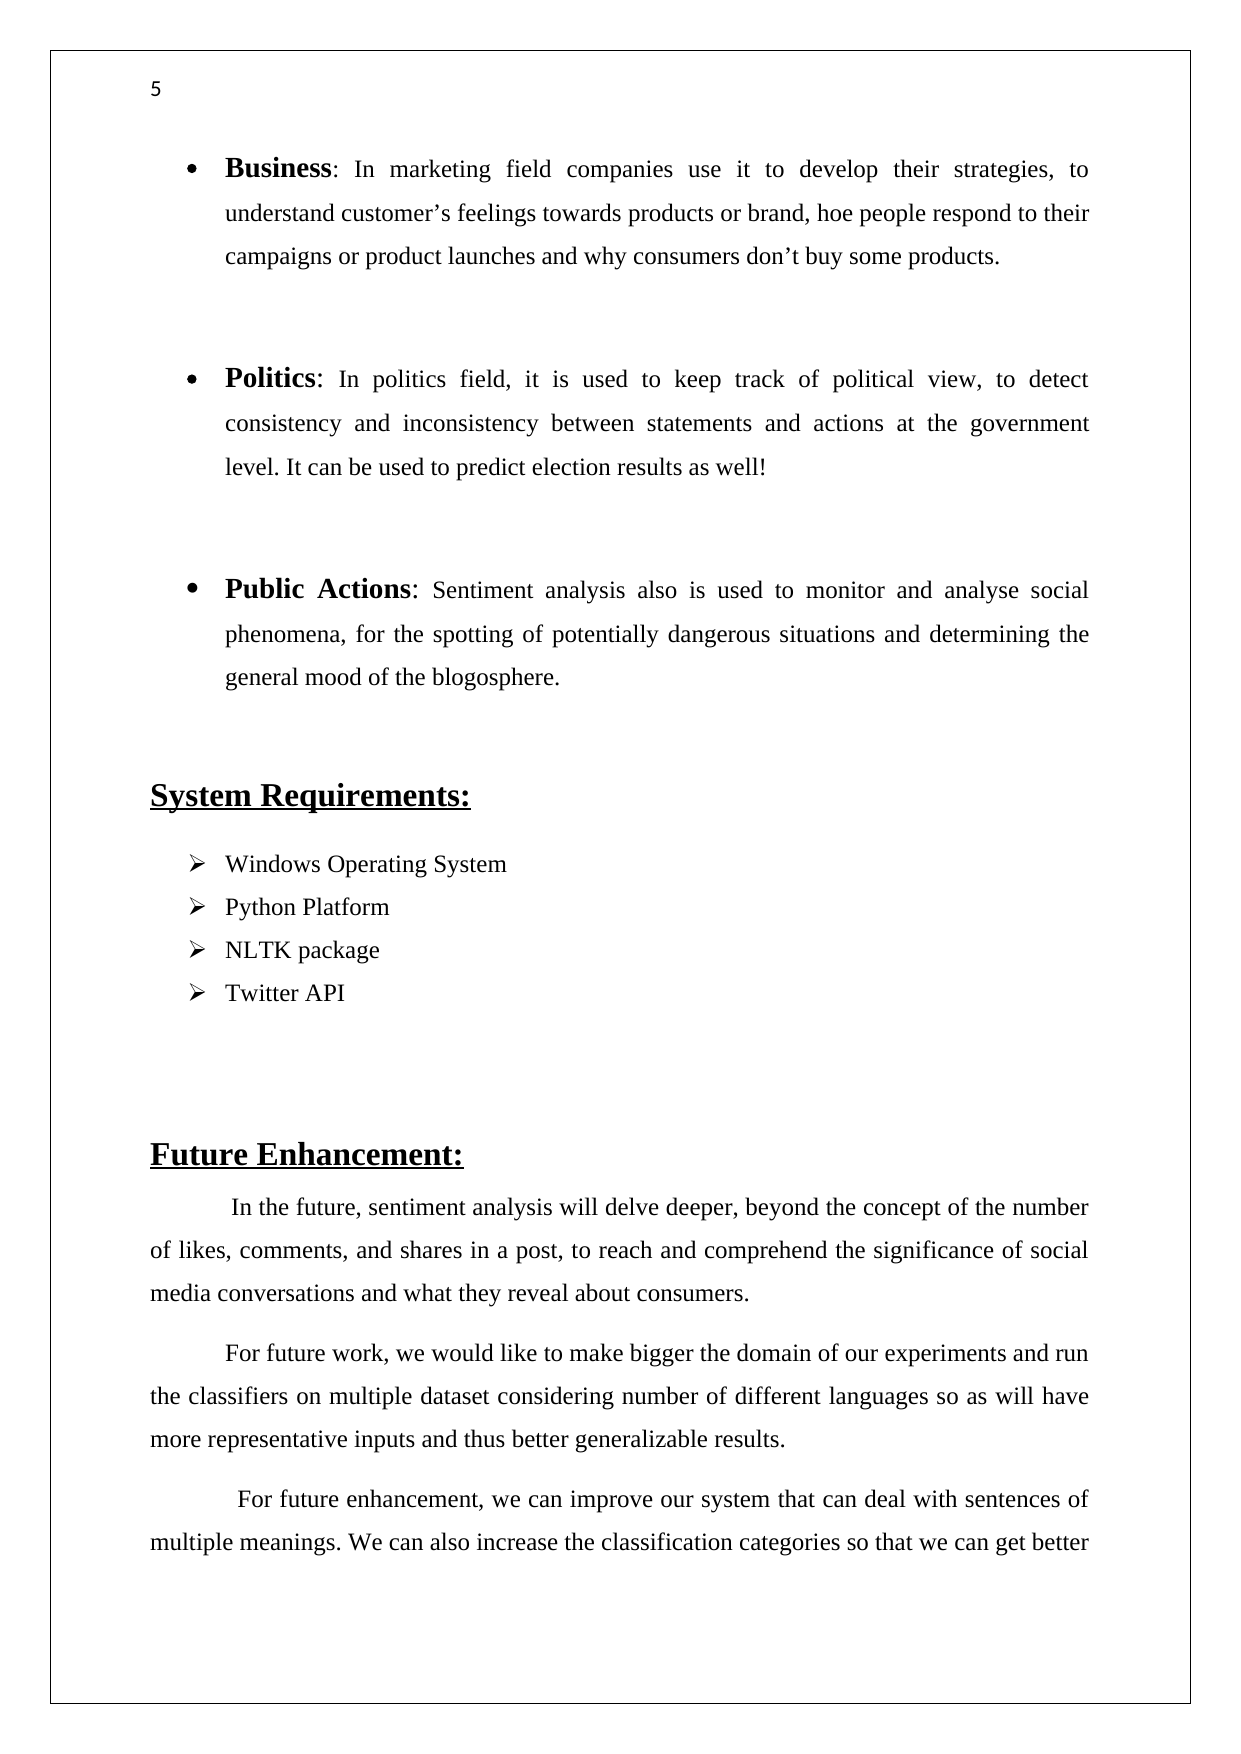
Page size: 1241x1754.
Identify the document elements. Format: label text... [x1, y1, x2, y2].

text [150, 1484, 1090, 1556]
text For future work, we would like to make bigger the domain of our experiments and run the classifiers on multiple dataset considering number of different languages so as will have more representative inputs and thus better generalizable results. [150, 1338, 1090, 1453]
list Business: In marketing field companies use it to develop their strategies, to understand customer’s feelings towards products or brand, hoe people respond to their campaigns or product launches and why consumers don’t buy some products. [187, 150, 1090, 270]
text In the future, sentiment analysis will delve deeper, beyond the concept of the number of likes, comments, and shares in a post, to reach and comprehend the significance of social media conversations and what they reveal about consumers. [150, 1192, 1090, 1307]
list Public Actions: Sentiment analysis also is used to monitor and analyse social phenomena, for the spotting of potentially dangerous situations and determining the general mood of the blogosphere. [187, 571, 1090, 691]
list Politics: In politics field, it is used to keep track of political view, to detect consistency and inconsistency between statements and actions at the government level. It can be used to predict election results as well! [187, 361, 1090, 480]
text System Requirements: [150, 775, 1090, 813]
text Future Enhancement: [150, 1134, 1090, 1172]
list Windows Operating System [187, 849, 1090, 878]
list Python Platform [187, 892, 1090, 921]
list NLTK package [187, 935, 1090, 964]
list Twitter API [187, 978, 1090, 1007]
